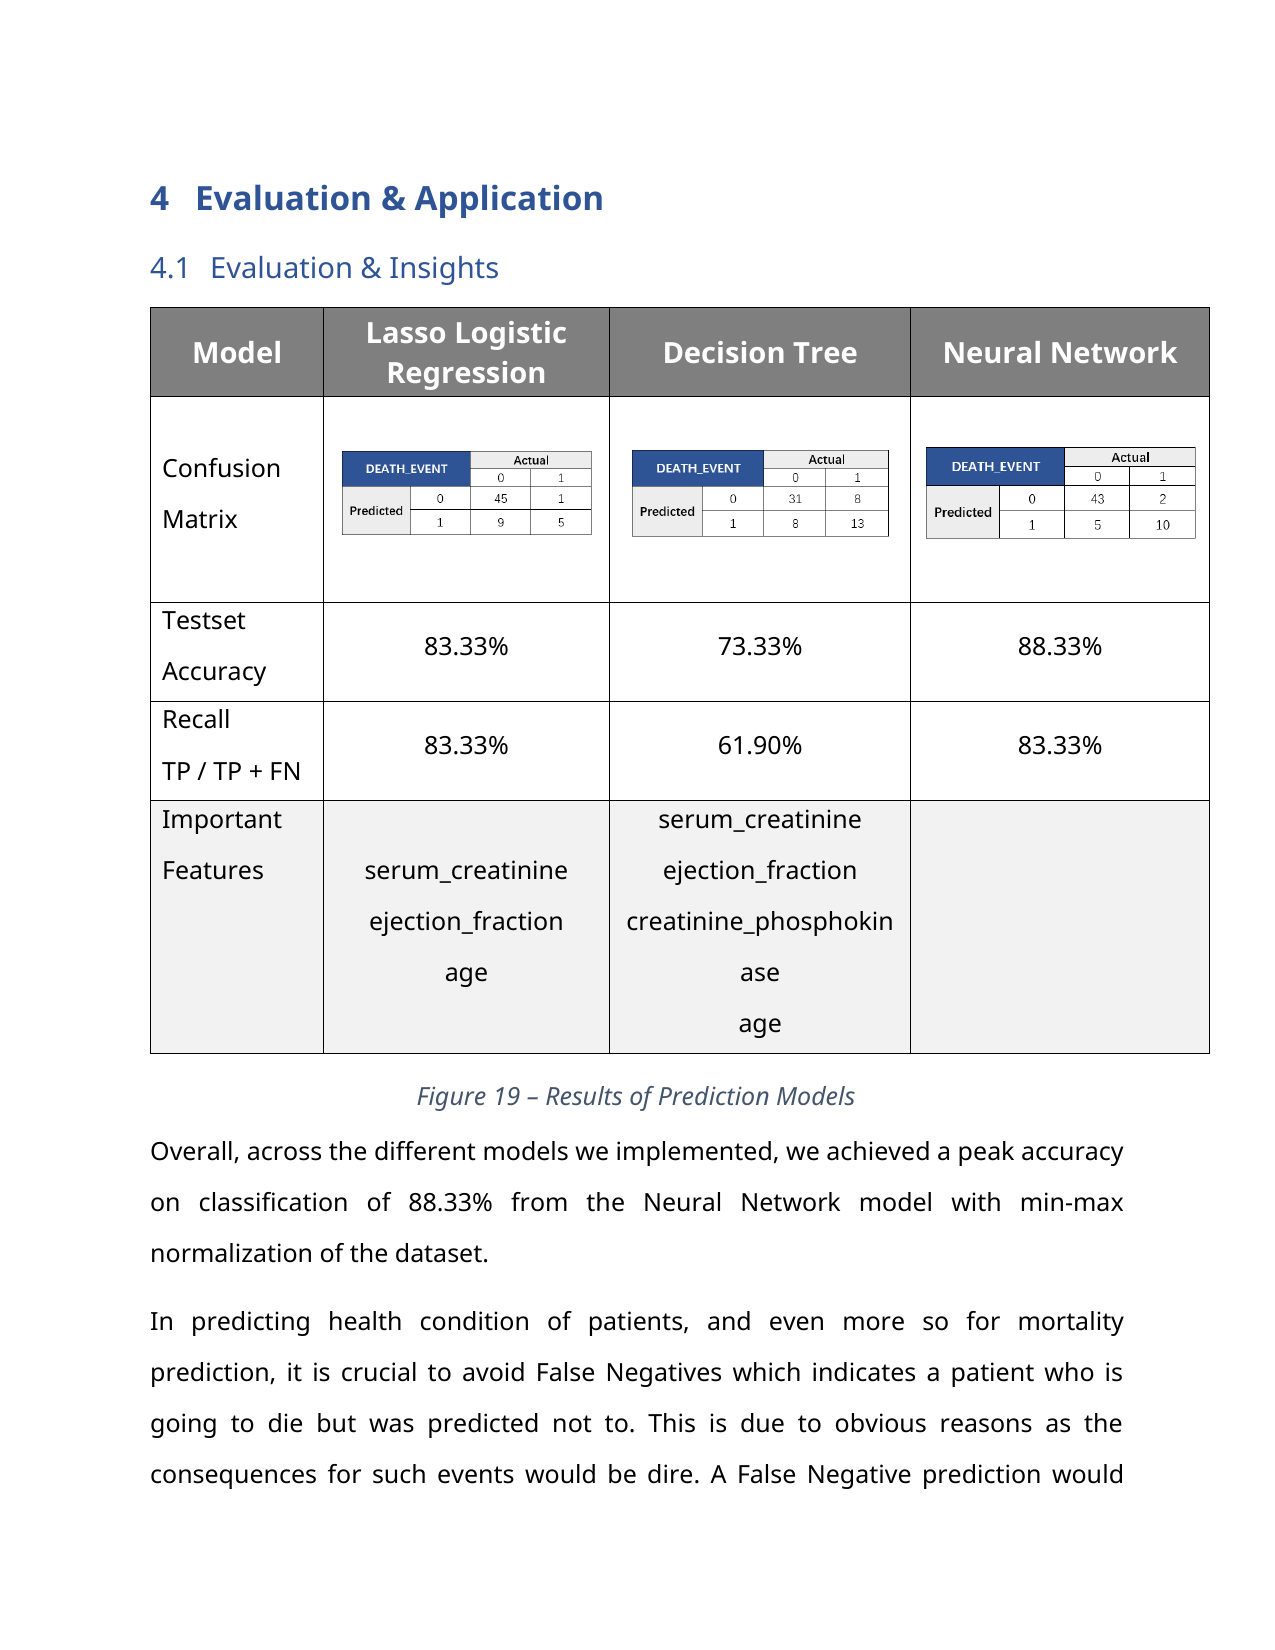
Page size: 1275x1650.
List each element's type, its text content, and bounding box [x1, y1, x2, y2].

table_cell Confusion Matrix [151, 397, 323, 602]
table_cell [911, 397, 1209, 602]
table_cell Recall TP / TP + FN [151, 702, 323, 800]
picture [629, 447, 891, 539]
picture [339, 448, 593, 538]
table_cell [324, 397, 609, 602]
table_cell serum_creatinine ejection_fraction creatinine_phosphokinase age [610, 801, 910, 1053]
table_header Decision Tree [610, 308, 910, 396]
picture [922, 445, 1198, 541]
table_cell 61.90% [610, 702, 910, 800]
table_cell 83.33% [324, 702, 609, 800]
table_cell [610, 397, 910, 602]
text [150, 1303, 1125, 1491]
table_cell 73.33% [610, 603, 910, 701]
text Overall, across the different models we implemented, we achieved a peak accuracy on classification of 88.33% from the Neural Network model with min-max normalization of the dataset. [150, 1134, 1125, 1270]
text Figure 19 – Results of Prediction Models [150, 1079, 1125, 1113]
table_header Neural Network [911, 308, 1209, 396]
table_header Lasso Logistic Regression [324, 308, 609, 396]
table_cell Important Features [151, 801, 323, 1053]
subtitle Evaluation & Application [150, 175, 1125, 220]
table_cell 83.33% [324, 603, 609, 701]
table_cell 83.33% [911, 702, 1209, 800]
table_cell [911, 801, 1209, 1053]
table_cell 88.33% [911, 603, 1209, 701]
table_cell serum_creatinine ejection_fraction age [324, 801, 609, 1053]
table_cell Testset Accuracy [151, 603, 323, 701]
subtitle Evaluation & Insights [150, 247, 1125, 287]
table_header Model [151, 308, 323, 396]
